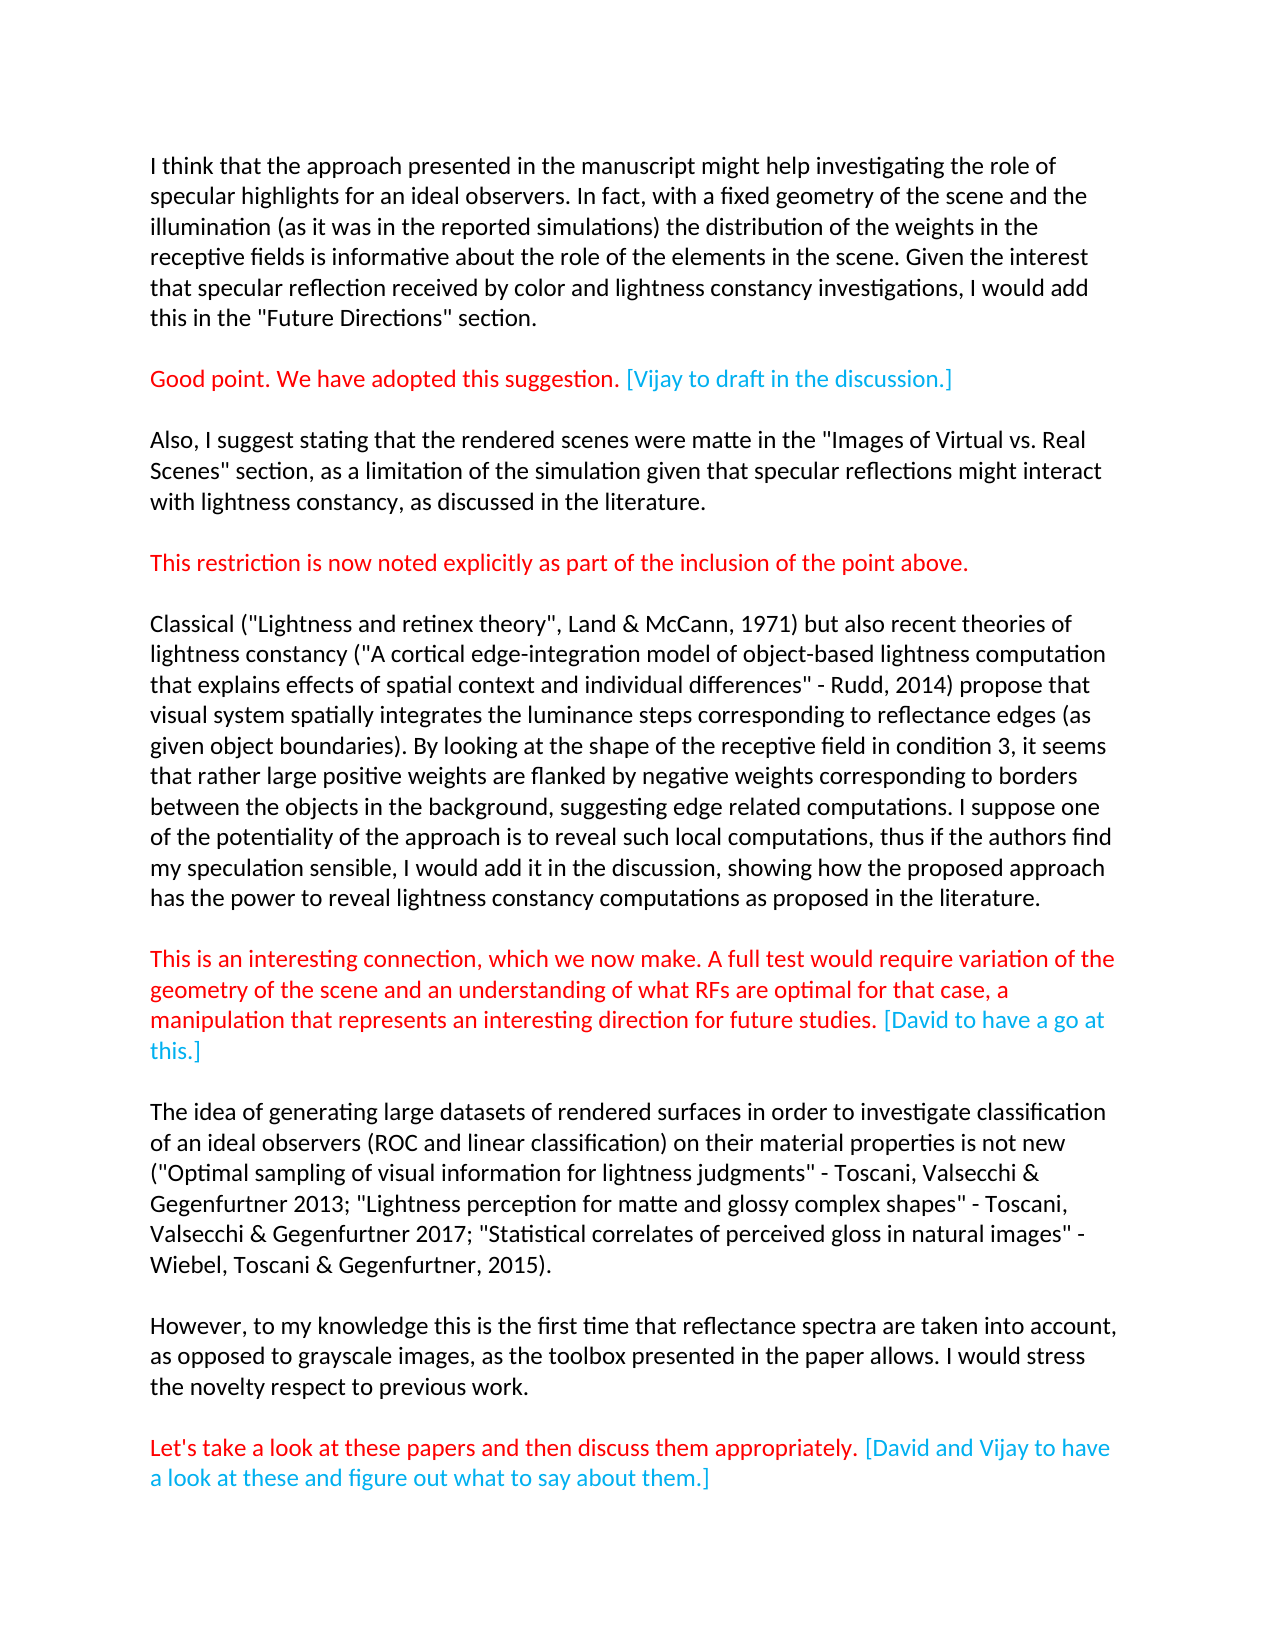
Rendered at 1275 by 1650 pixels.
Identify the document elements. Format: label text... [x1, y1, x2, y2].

text This restriction is now noted explicitly as part of the inclusion of the point above. [150, 547, 1125, 577]
text Let's take a look at these papers and then discuss them appropriately. [David and Vijay to have a look at these and figure out what to say about them.] [150, 1432, 1125, 1493]
text However, to my knowledge this is the first time that reflectance spectra are taken into account, as opposed to grayscale images, as the toolbox presented in the paper allows. I would stress the novelty respect to previous work. [150, 1310, 1125, 1401]
text This is an interesting connection, which we now make. A full test would require variation of the geometry of the scene and an understanding of what RFs are optimal for that case, a manipulation that represents an interesting direction for future studies. [David to have a go at this.] [150, 943, 1125, 1066]
text The idea of generating large datasets of rendered surfaces in order to investigate classification of an ideal observers (ROC and linear classification) on their material properties is not new ("Optimal sampling of visual information for lightness judgments" - Toscani, Valsecchi & Gegenfurtner 2013; "Lightness perception for matte and glossy complex shapes" - Toscani, Valsecchi & Gegenfurtner 2017; "Statistical correlates of perceived gloss in natural images" -Wiebel, Toscani & Gegenfurtner, 2015). [150, 1096, 1125, 1279]
text Good point. We have adopted this suggestion. [Vijay to draft in the discussion.] [150, 364, 1125, 394]
text Classical ("Lightness and retinex theory", Land & McCann, 1971) but also recent theories of lightness constancy ("A cortical edge-integration model of object-based lightness computation that explains effects of spatial context and individual differences" - Rudd, 2014) propose that visual system spatially integrates the luminance steps corresponding to reflectance edges (as given object boundaries). By looking at the shape of the receptive field in condition 3, it seems that rather large positive weights are flanked by negative weights corresponding to borders between the objects in the background, suggesting edge related computations. I suppose one of the potentiality of the approach is to reveal such local computations, thus if the authors find my speculation sensible, I would add it in the discussion, showing how the proposed approach has the power to reveal lightness constancy computations as proposed in the literature. [150, 608, 1125, 913]
text Also, I suggest stating that the rendered scenes were matte in the "Images of Virtual vs. Real Scenes" section, as a limitation of the simulation given that specular reflections might interact with lightness constancy, as discussed in the literature. [150, 425, 1125, 516]
